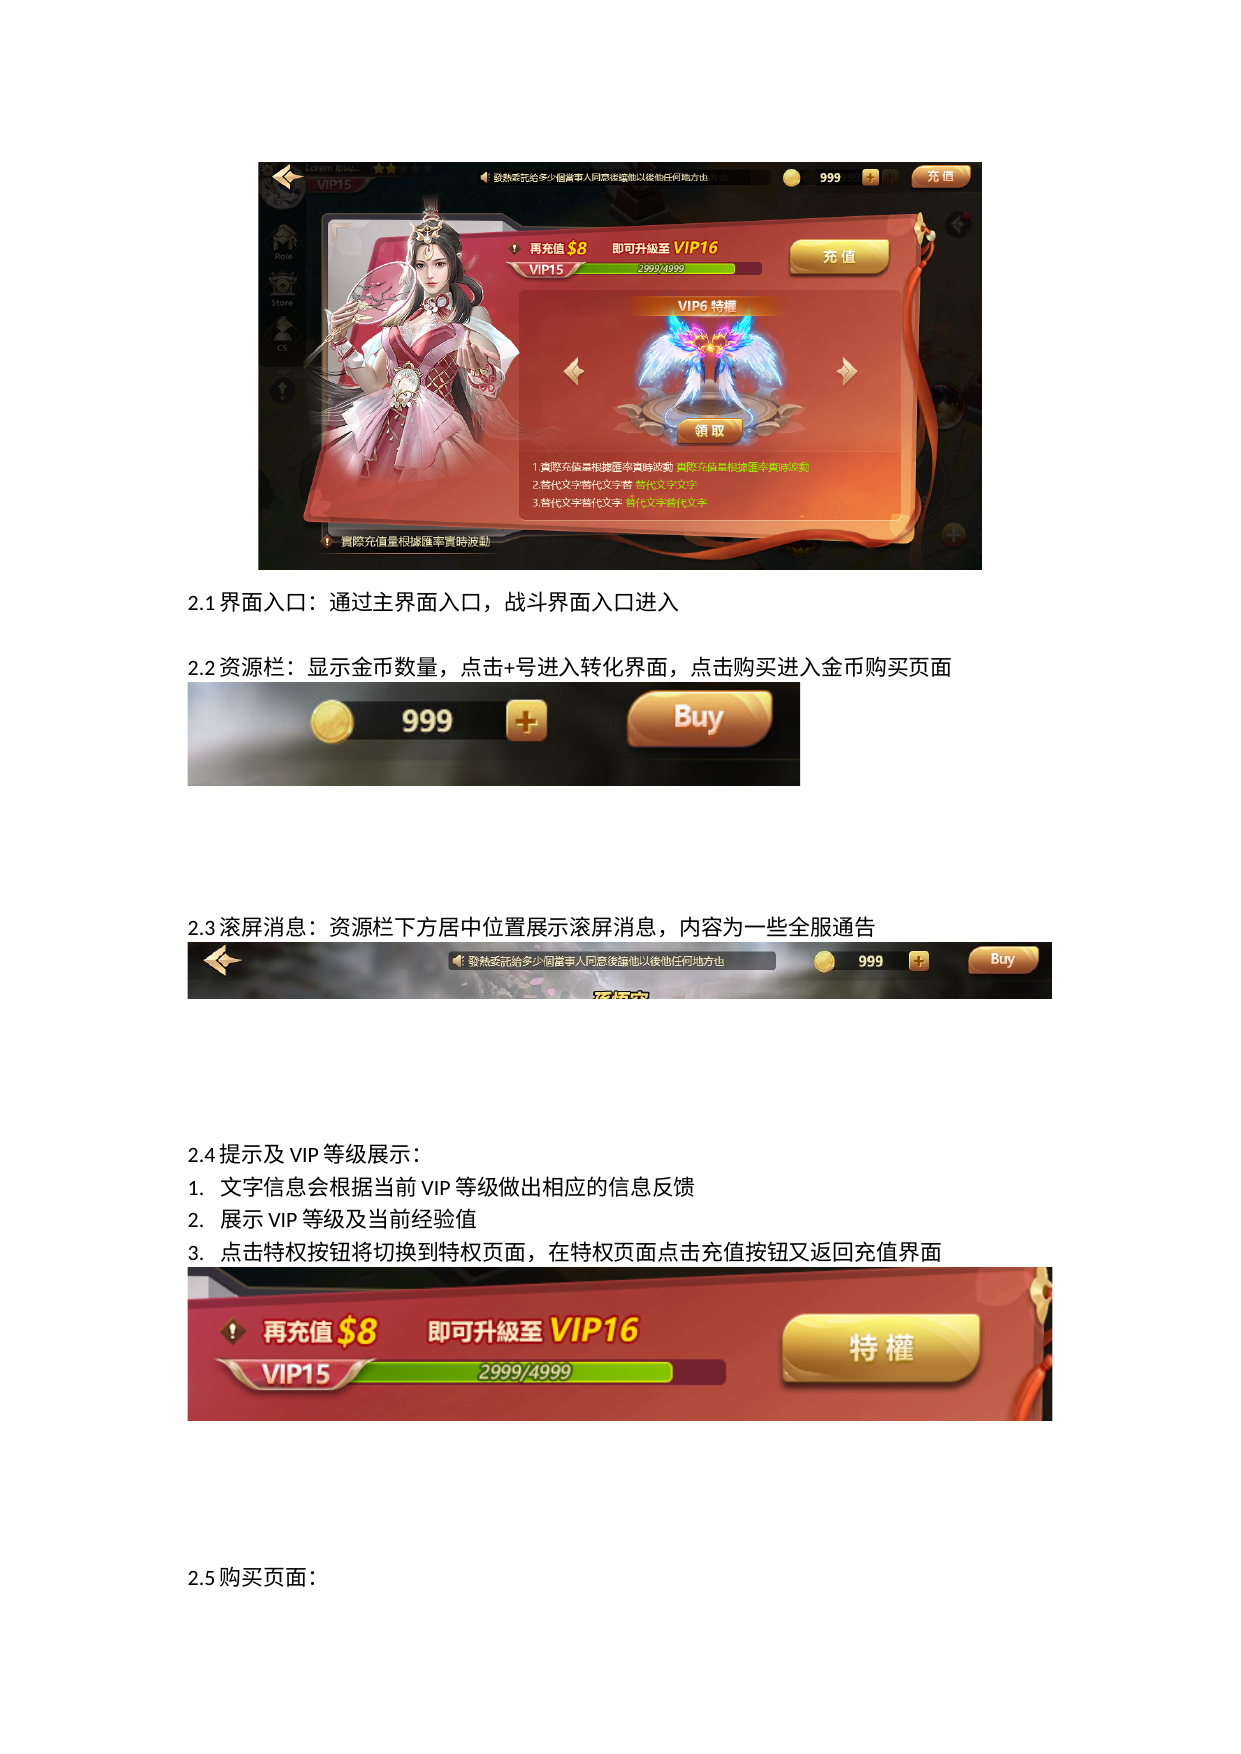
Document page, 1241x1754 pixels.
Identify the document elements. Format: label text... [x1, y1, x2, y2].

picture [258, 162, 982, 570]
list 点击特权按钮将切换到特权页面，在特权页面点击充值按钮又返回充值界面 [187, 1234, 1053, 1267]
list 2.4提示及VIP等级展示： [187, 1137, 1053, 1169]
list 2.3滚屏消息：资源栏下方居中位置展示滚屏消息，内容为一些全服通告 [187, 909, 1053, 942]
picture [187, 682, 800, 786]
list 2.5购买页面： [187, 1559, 1053, 1592]
picture [187, 1267, 1053, 1421]
list 2.1界面入口：通过主界面入口，战斗界面入口进入 [187, 584, 1053, 617]
picture [187, 942, 1052, 999]
list 文字信息会根据当前VIP等级做出相应的信息反馈 [187, 1169, 1053, 1202]
list 展示VIP等级及当前经验值 [187, 1202, 1053, 1234]
list 2.2资源栏：显示金币数量，点击+号进入转化界面，点击购买进入金币购买页面 [187, 649, 1053, 682]
